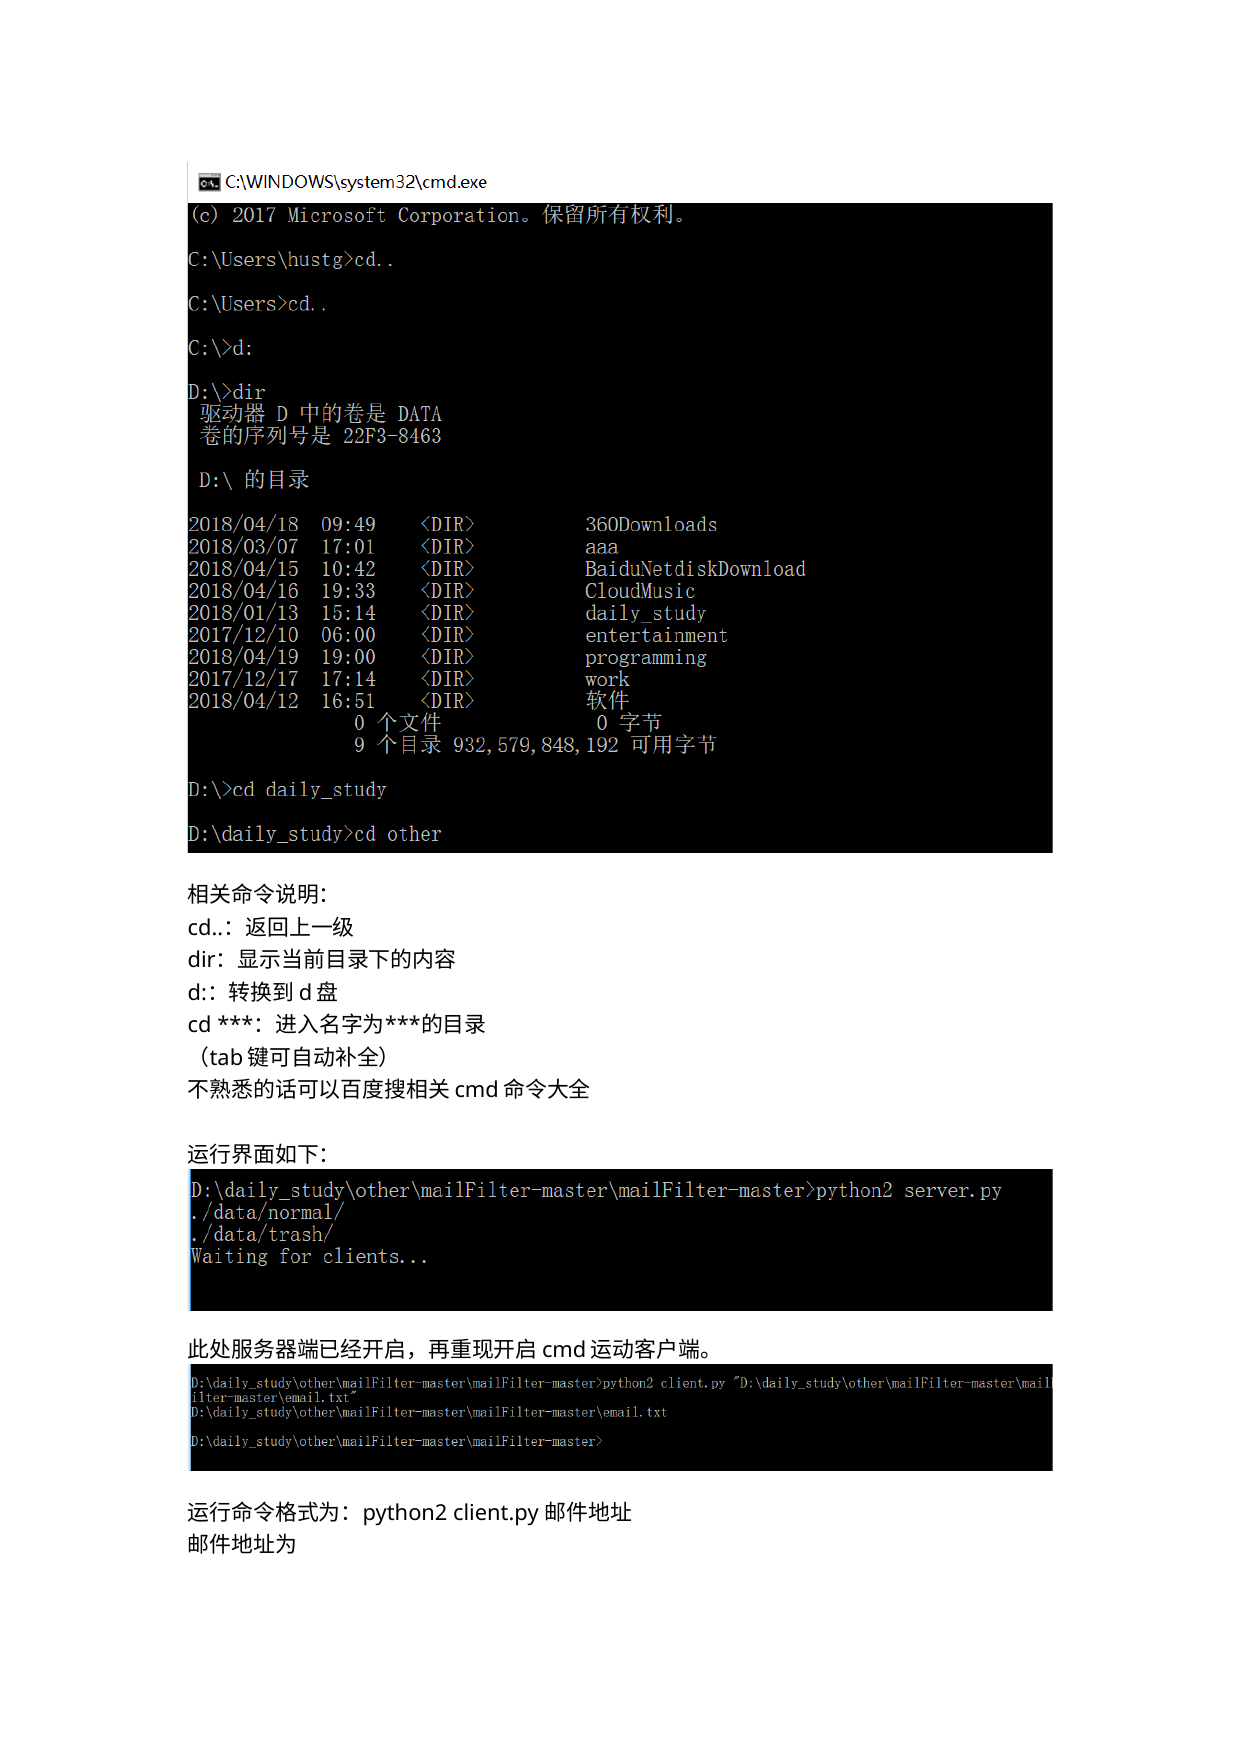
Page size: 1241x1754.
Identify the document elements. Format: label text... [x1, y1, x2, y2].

text 此处服务器端已经开启，再重现开启cmd运动客户端。 [187, 1332, 1053, 1364]
picture [187, 1364, 1053, 1471]
text cd..：返回上一级 [187, 909, 1053, 942]
text dir：显示当前目录下的内容 [187, 942, 1053, 974]
text 运行命令格式为：python2 client.py 邮件地址 [187, 1494, 1053, 1527]
text d:：转换到d盘 [187, 974, 1053, 1007]
text （tab键可自动补全） [187, 1039, 1053, 1072]
text 运行界面如下： [187, 1137, 1053, 1169]
picture [187, 1169, 1053, 1311]
text 相关命令说明： [187, 877, 1053, 909]
picture [187, 162, 1053, 853]
text 不熟悉的话可以百度搜相关cmd命令大全 [187, 1072, 1053, 1104]
text 邮件地址为 [187, 1527, 1053, 1559]
text cd ***：进入名字为***的目录 [187, 1007, 1053, 1039]
